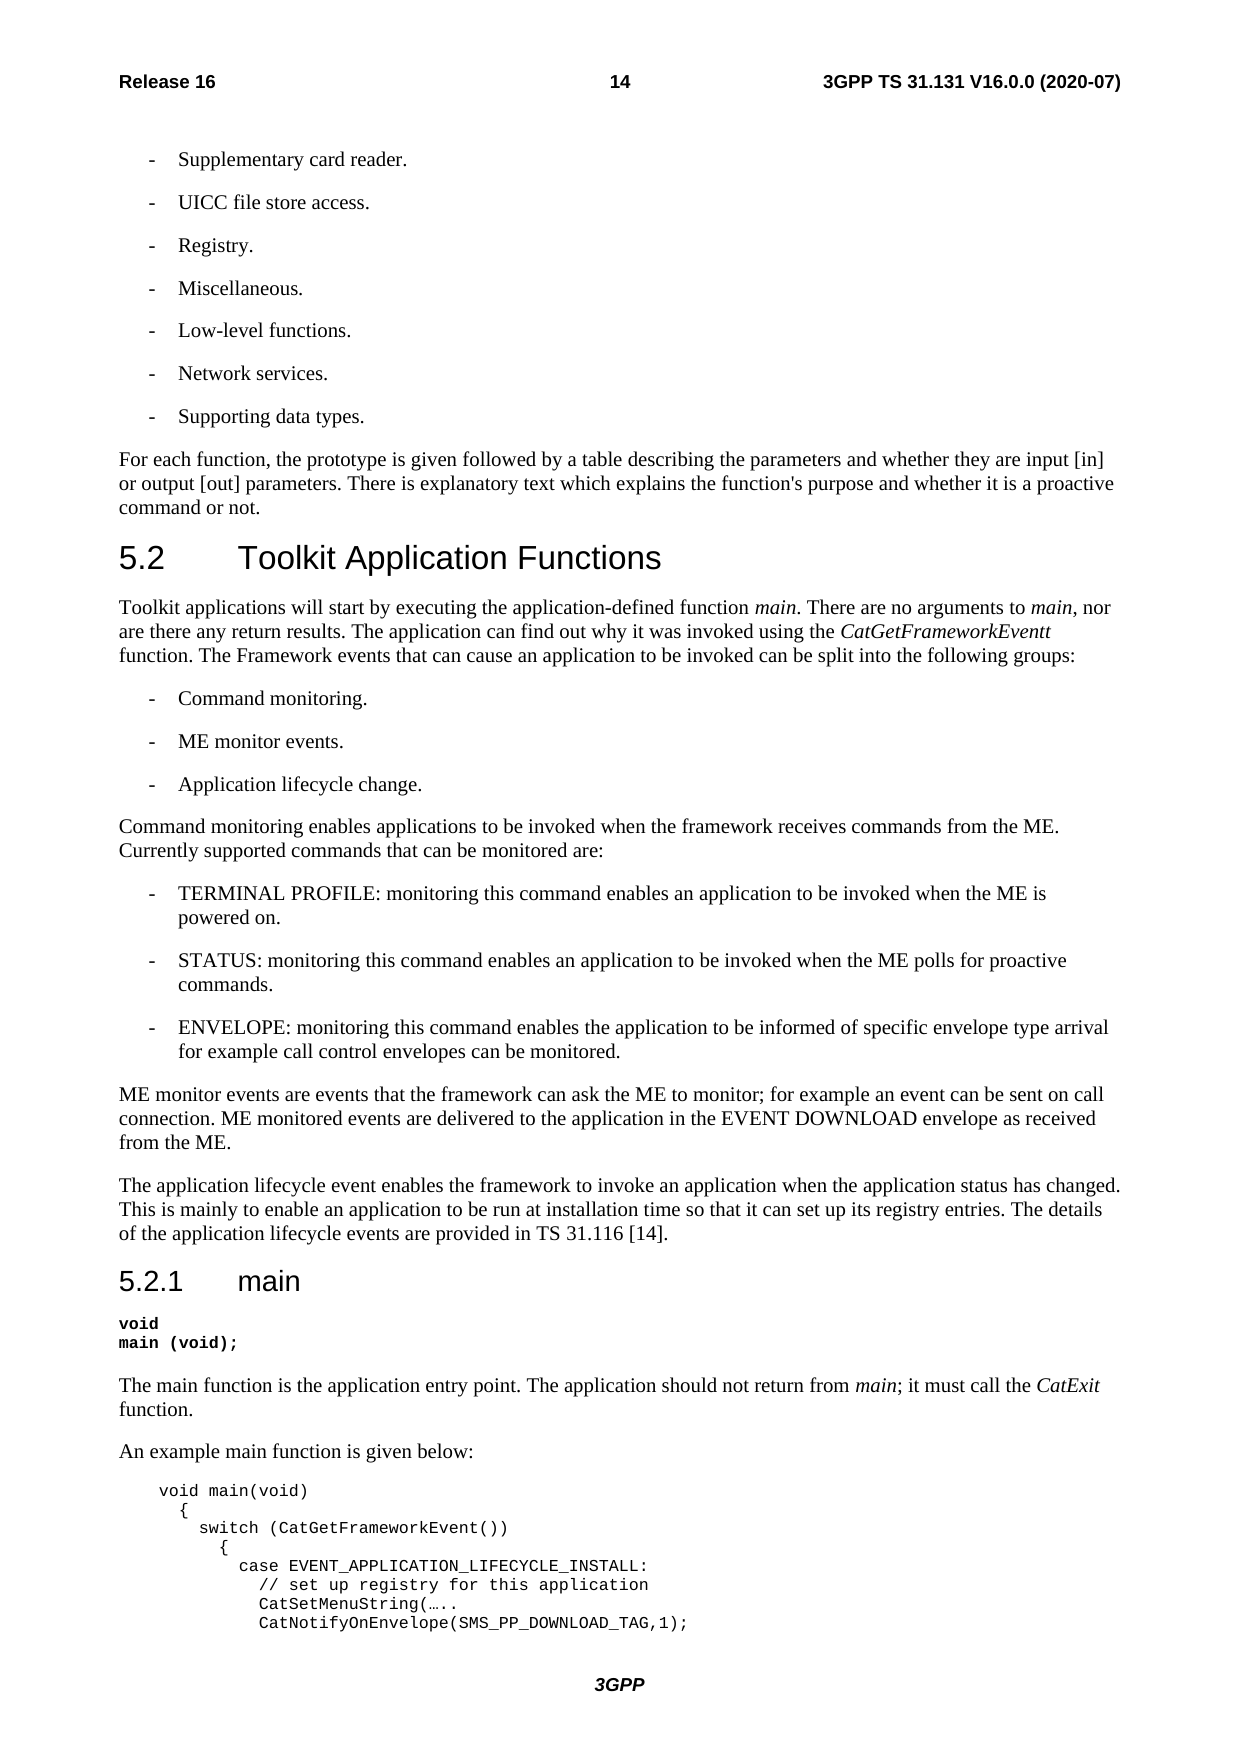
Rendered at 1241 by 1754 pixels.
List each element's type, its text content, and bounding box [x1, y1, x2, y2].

text - TERMINAL PROFILE: monitoring this command enables an application to be invoked when the ME is powered on. [148, 881, 1121, 929]
text ME monitor events are events that the framework can ask the ME to monitor; for example an event can be sent on call connection. ME monitored events are delivered to the application in the EVENT DOWNLOAD envelope as received from the ME. [119, 1082, 1121, 1154]
text void main (void); [119, 1316, 1121, 1354]
subtitle 5.2 Toolkit Application Functions [119, 538, 1121, 576]
text For each function, the prototype is given followed by a table describing the parameters and whether they are input [in] or output [out] parameters. There is explanatory text which explains the function's purpose and whether it is a proactive command or not. [119, 447, 1121, 519]
text The main function is the application entry point. The application should not return from main; it must call the CatExit function. [119, 1372, 1121, 1421]
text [119, 1482, 1121, 1633]
text - UICC file store access. [148, 190, 1121, 214]
text - Registry. [148, 233, 1121, 257]
text - ME monitor events. [148, 729, 1121, 753]
text - Supplementary card reader. [148, 147, 1121, 171]
text - Low-level functions. [148, 318, 1121, 342]
text An example main function is given below: [119, 1439, 1121, 1463]
text Command monitoring enables applications to be invoked when the framework receives commands from the ME. Currently supported commands that can be monitored are: [119, 814, 1121, 862]
text The application lifecycle event enables the framework to invoke an application when the application status has changed. This is mainly to enable an application to be run at installation time so that it can set up its registry entries. The details of the application lifecycle events are provided in TS 31.116 [14]. [119, 1173, 1121, 1245]
text Toolkit applications will start by executing the application-defined function main. There are no arguments to main, nor are there any return results. The application can find out why it was invoked using the CatGetFrameworkEventt function. The Framework events that can cause an application to be invoked can be split into the following groups: [119, 595, 1121, 667]
text - Miscellaneous. [148, 276, 1121, 299]
text - STATUS: monitoring this command enables an application to be invoked when the ME polls for proactive commands. [148, 948, 1121, 996]
text - Command monitoring. [148, 686, 1121, 710]
subtitle 5.2.1 main [119, 1264, 1121, 1297]
text - Supporting data types. [148, 404, 1121, 428]
text - Application lifecycle change. [148, 771, 1121, 796]
text - ENVELOPE: monitoring this command enables the application to be informed of specific envelope type arrival for example call control envelopes can be monitored. [148, 1015, 1121, 1063]
text - Network services. [148, 361, 1121, 385]
